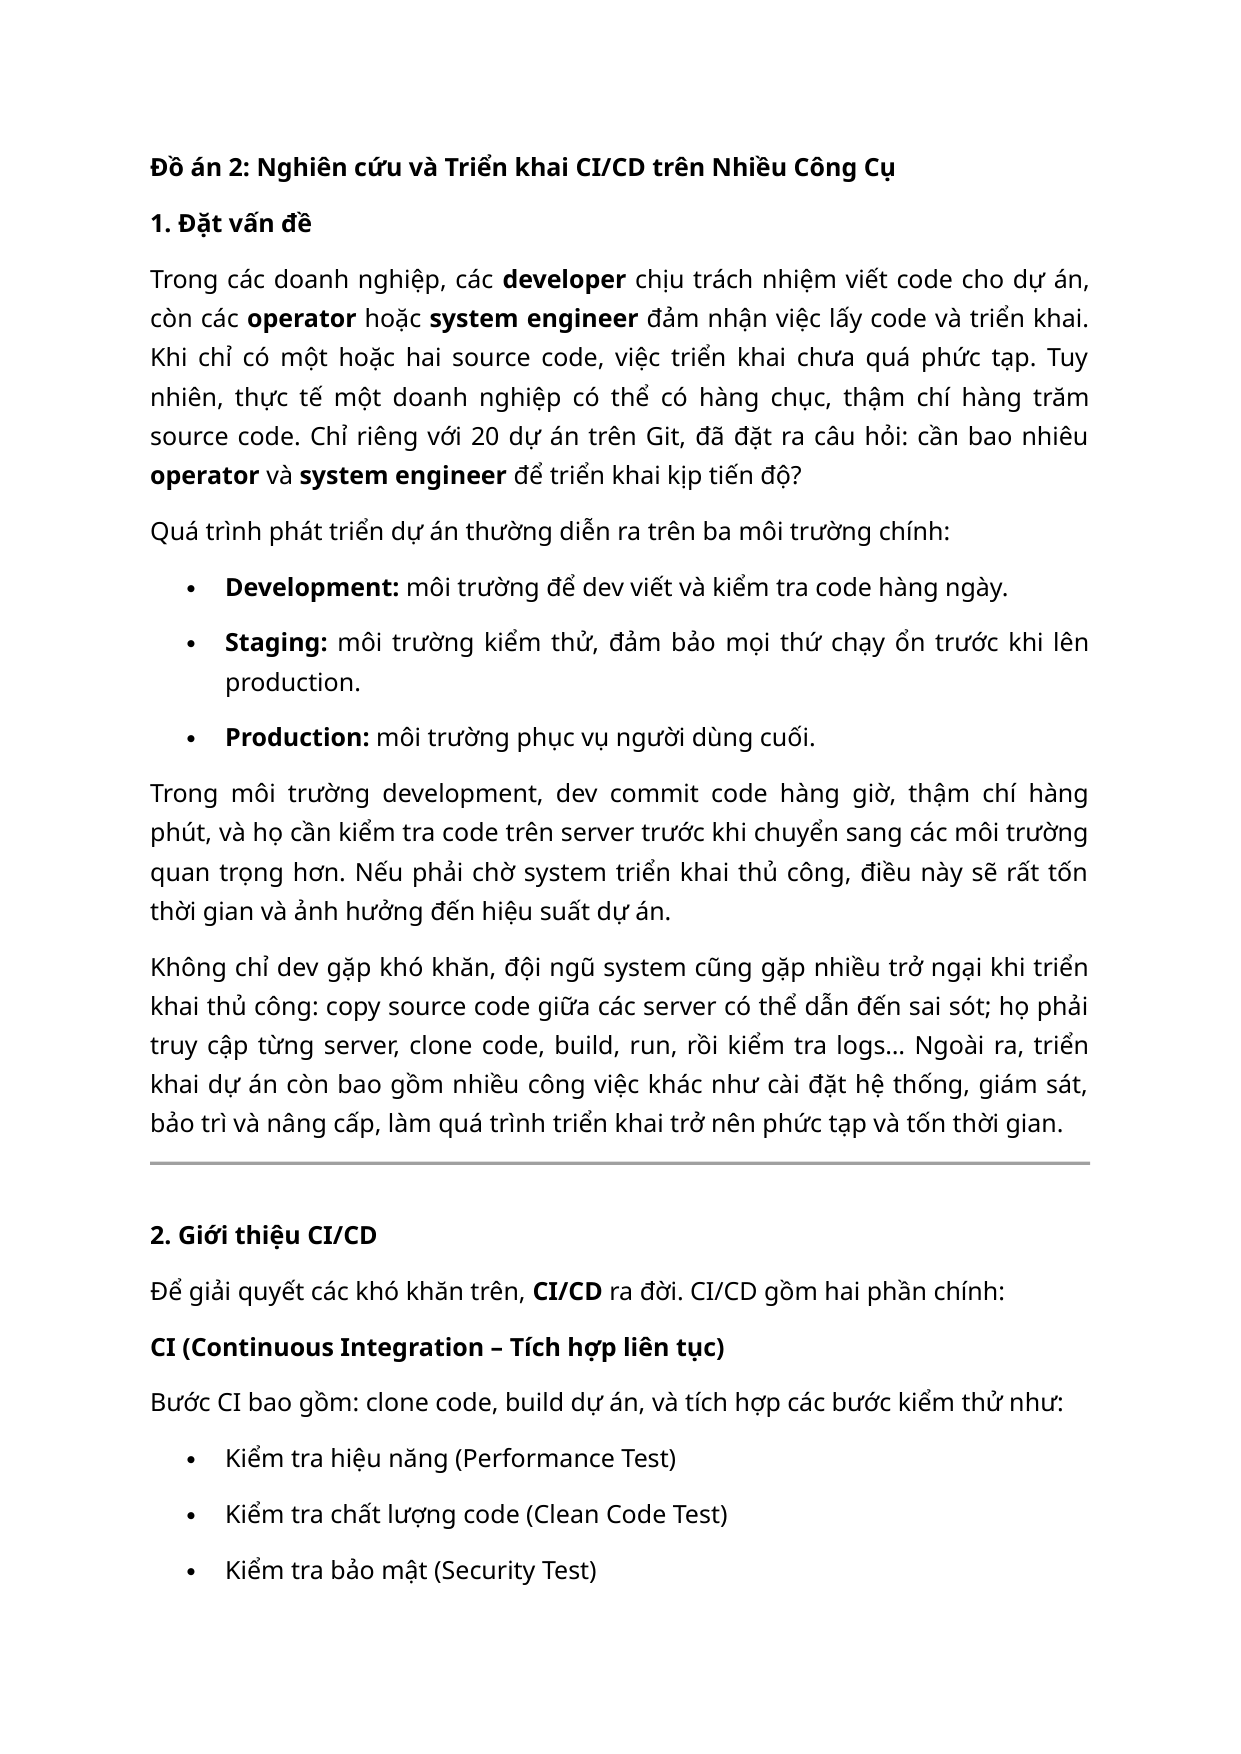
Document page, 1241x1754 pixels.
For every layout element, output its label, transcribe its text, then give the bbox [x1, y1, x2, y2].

list Kiểm tra bảo mật (Security Test) [187, 1552, 1090, 1587]
list Staging: môi trường kiểm thử, đảm bảo mọi thứ chạy ổn trước khi lên production. [187, 625, 1090, 698]
text 1. Đặt vấn đề [150, 206, 1090, 240]
text CI (Continuous Integration – Tích hợp liên tục) [150, 1329, 1090, 1363]
text Trong các doanh nghiệp, các developer chịu trách nhiệm viết code cho dự án, còn các operator hoặc system engineer đảm nhận việc lấy code và triển khai. Khi chỉ có một hoặc hai source code, việc triển khai chưa quá phức tạp. Tuy nhiên, thực tế một doanh nghiệp có thể có hàng chục, thậm chí hàng trăm source code. Chỉ riêng với 20 dự án trên Git, đã đặt ra câu hỏi: cần bao nhiêu operator và system engineer để triển khai kịp tiến độ? [150, 262, 1090, 492]
list Development: môi trường để dev viết và kiểm tra code hàng ngày. [187, 569, 1090, 603]
text Không chỉ dev gặp khó khăn, đội ngũ system cũng gặp nhiều trở ngại khi triển khai thủ công: copy source code giữa các server có thể dẫn đến sai sót; họ phải truy cập từng server, clone code, build, run, rồi kiểm tra logs… Ngoài ra, triển khai dự án còn bao gồm nhiều công việc khác như cài đặt hệ thống, giám sát, bảo trì và nâng cấp, làm quá trình triển khai trở nên phức tạp và tốn thời gian. [150, 949, 1090, 1140]
text Quá trình phát triển dự án thường diễn ra trên ba môi trường chính: [150, 513, 1090, 547]
text Để giải quyết các khó khăn trên, CI/CD ra đời. CI/CD gồm hai phần chính: [150, 1273, 1090, 1307]
list Production: môi trường phục vụ người dùng cuối. [187, 720, 1090, 754]
text Trong môi trường development, dev commit code hàng giờ, thậm chí hàng phút, và họ cần kiểm tra code trên server trước khi chuyển sang các môi trường quan trọng hơn. Nếu phải chờ system triển khai thủ công, điều này sẽ rất tốn thời gian và ảnh hưởng đến hiệu suất dự án. [150, 776, 1090, 927]
list Kiểm tra hiệu năng (Performance Test) [187, 1441, 1090, 1475]
list Kiểm tra chất lượng code (Clean Code Test) [187, 1497, 1090, 1531]
text Bước CI bao gồm: clone code, build dự án, và tích hợp các bước kiểm thử như: [150, 1385, 1090, 1419]
text Đồ án 2: Nghiên cứu và Triển khai CI/CD trên Nhiều Công Cụ [150, 150, 1090, 184]
text 2. Giới thiệu CI/CD [150, 1217, 1090, 1252]
